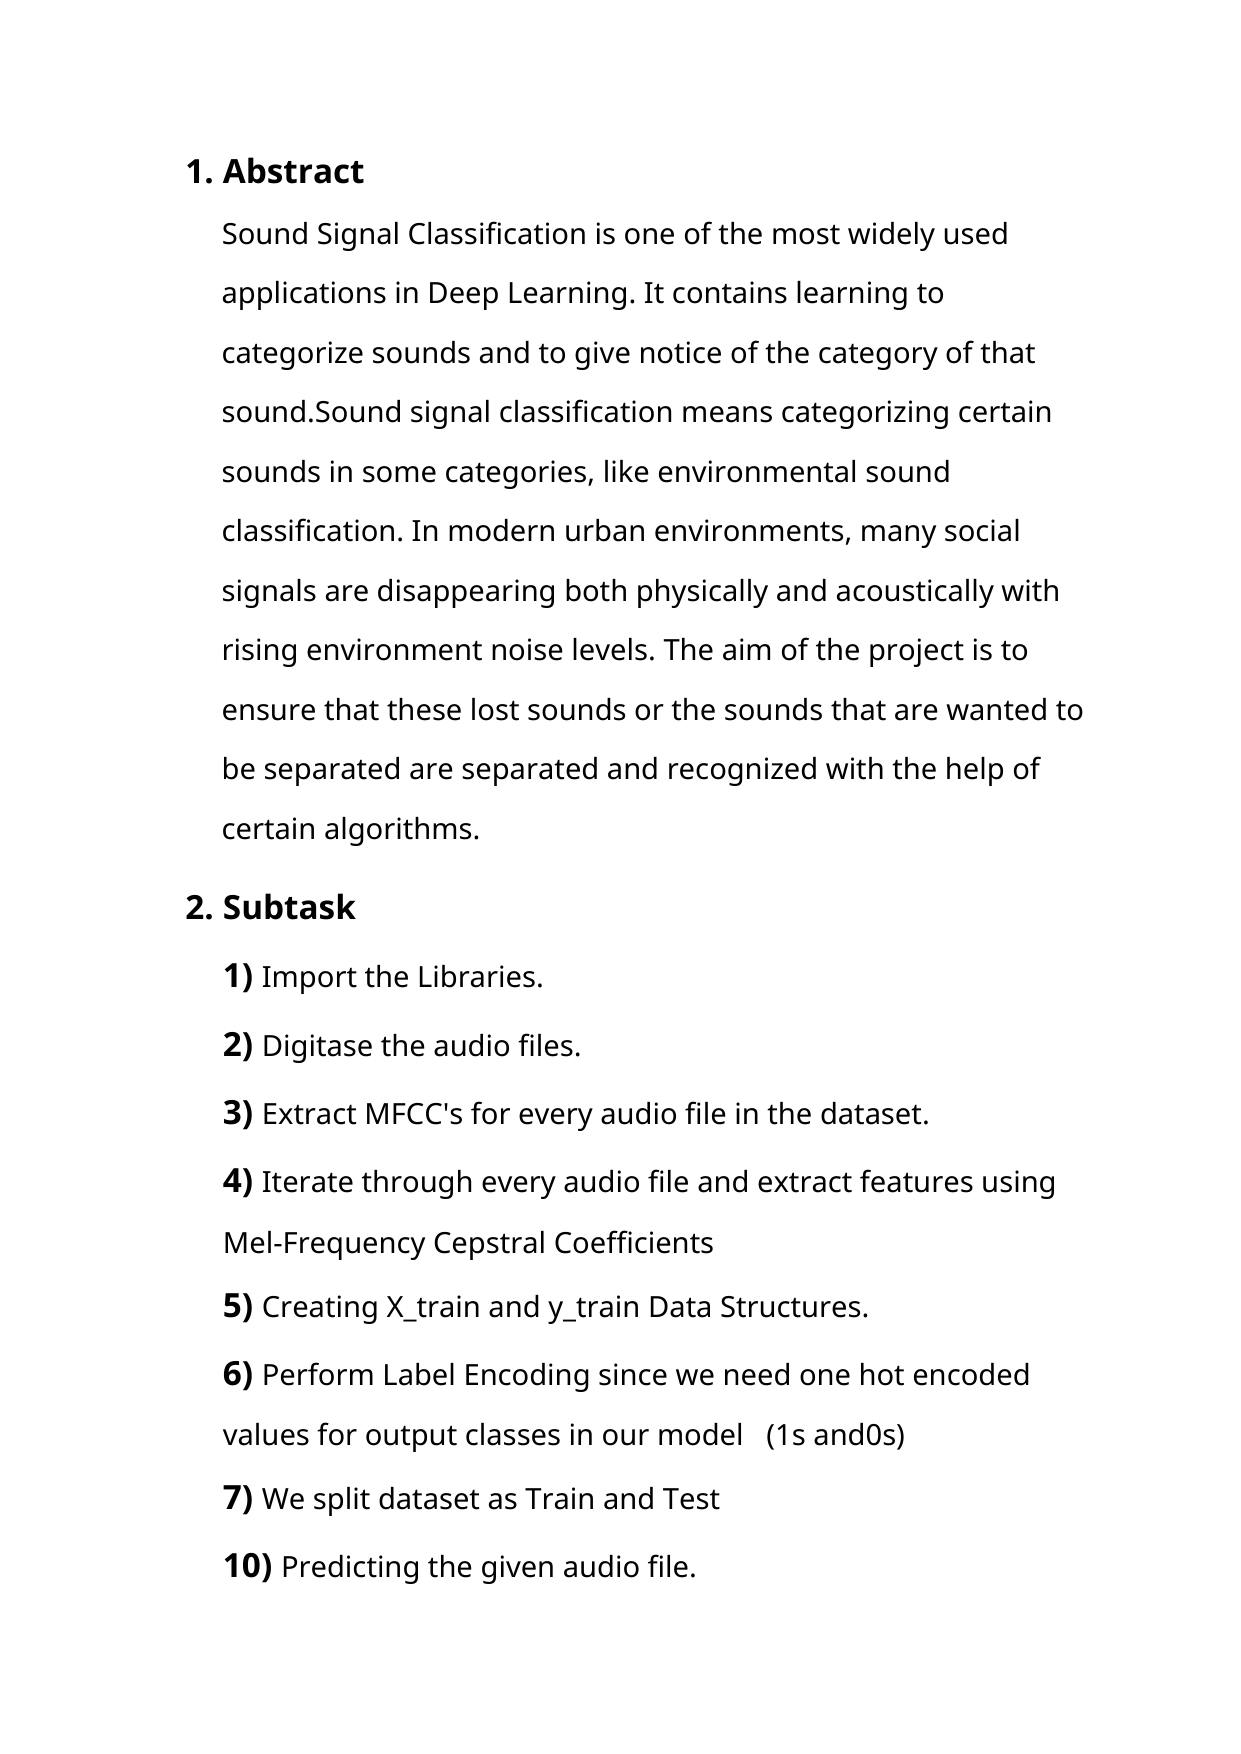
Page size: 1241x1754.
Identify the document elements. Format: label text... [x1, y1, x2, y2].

text 4) Iterate through every audio file and extract features using Mel-Frequency Cepstral Coefficients [223, 1157, 1093, 1262]
text 7) We split dataset as Train and Test [223, 1474, 1093, 1519]
text 5) Creating X_train and y_train Data Structures. [223, 1281, 1093, 1327]
list Abstract [185, 148, 1093, 193]
text 1) Import the Libraries. [223, 952, 1093, 998]
text Sound Signal Classification is one of the most widely used applications in Deep Learning. It contains learning to categorize sounds and to give notice of the category of that sound.Sound signal classification means categorizing certain sounds in some categories, like environmental sound classification. In modern urban environments, many social signals are disappearing both physically and acoustically with rising environment noise levels. The aim of the project is to ensure that these lost sounds or the sounds that are wanted to be separated are separated and recognized with the help of certain algorithms. [221, 213, 1093, 848]
list Subtask [185, 884, 1093, 929]
text 6) Perform Label Encoding since we need one hot encoded values for output classes in our model (1s and0s) [223, 1349, 1093, 1454]
text 3) Extract MFCC's for every audio file in the dataset. [223, 1088, 1093, 1134]
text 2) Digitase the audio files. [223, 1020, 1093, 1066]
text 10) Predicting the given audio file. [223, 1542, 1093, 1588]
